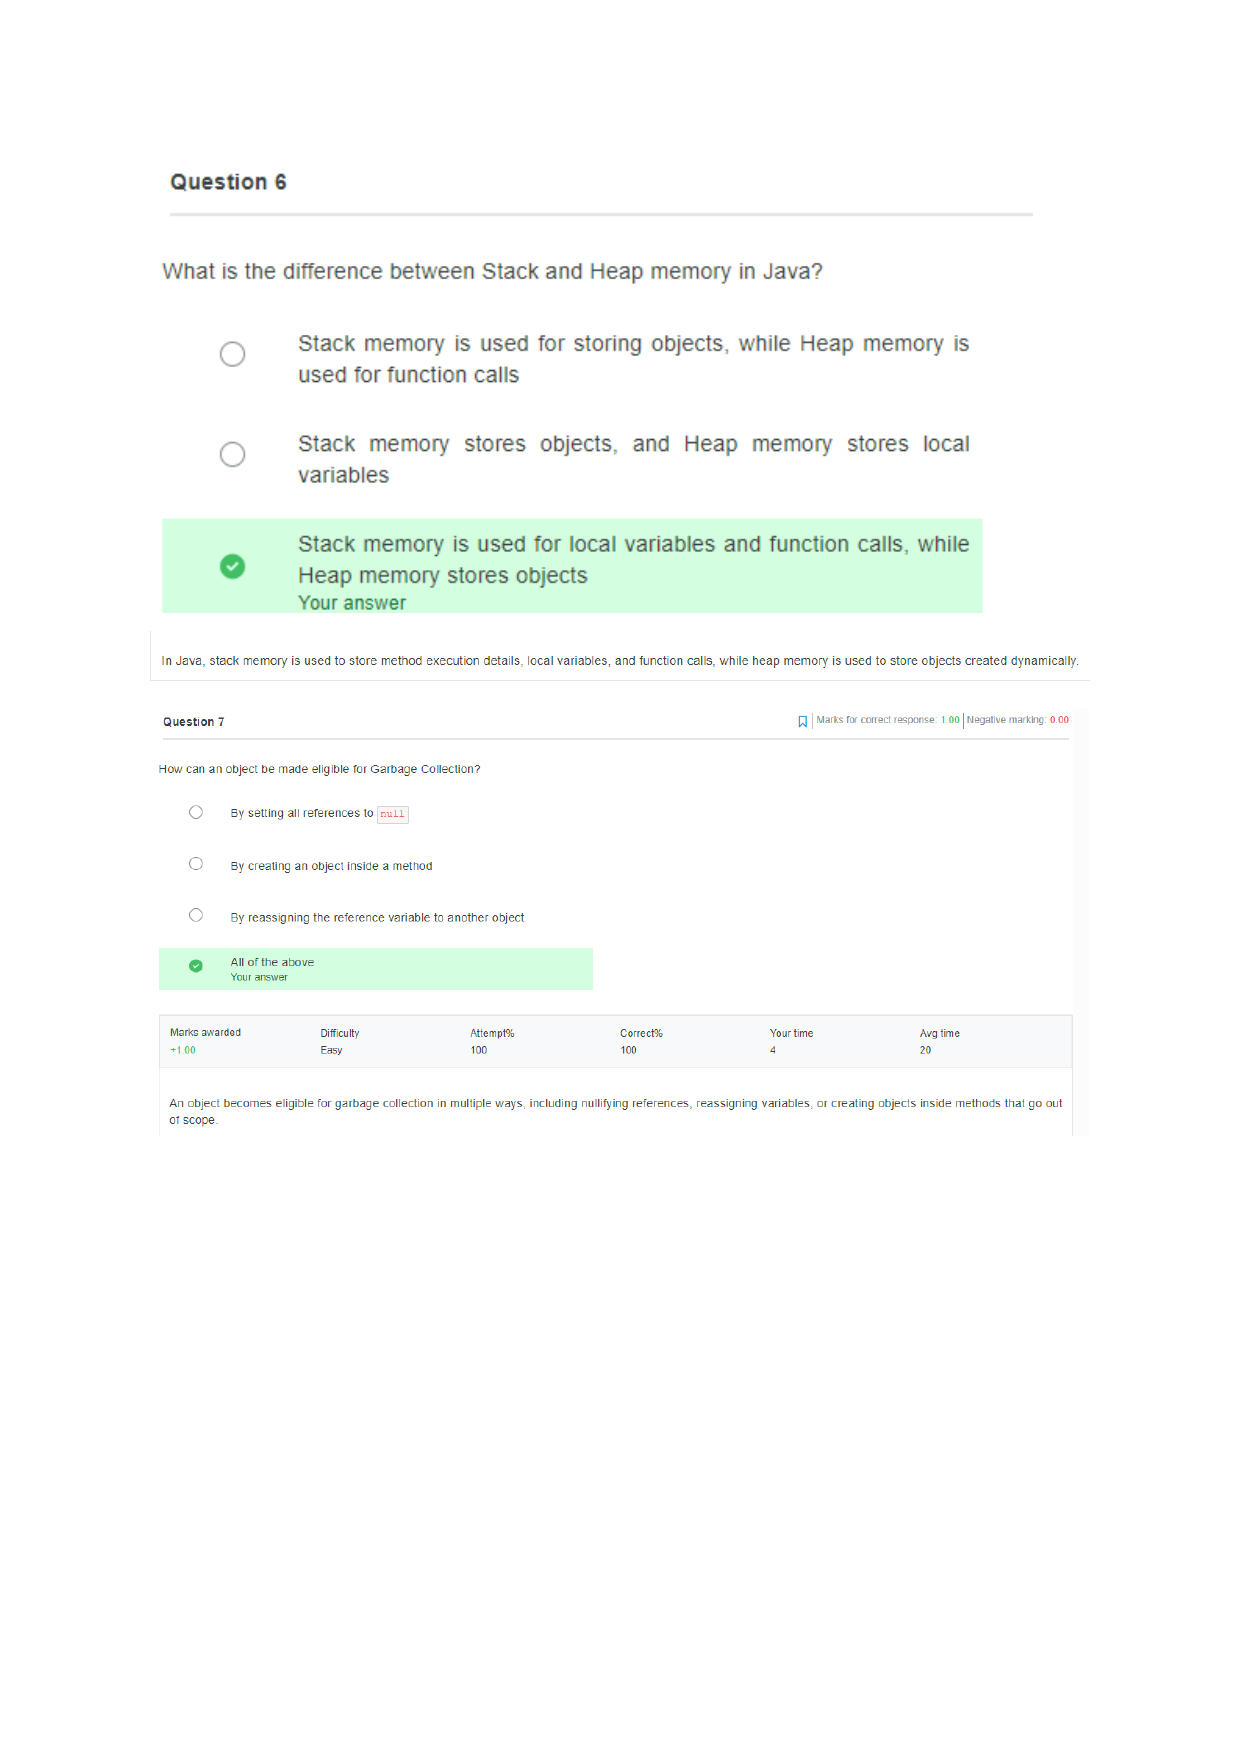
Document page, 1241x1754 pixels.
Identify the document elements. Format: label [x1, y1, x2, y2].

picture [150, 708, 1091, 1136]
picture [150, 631, 1091, 691]
picture [150, 150, 1033, 613]
